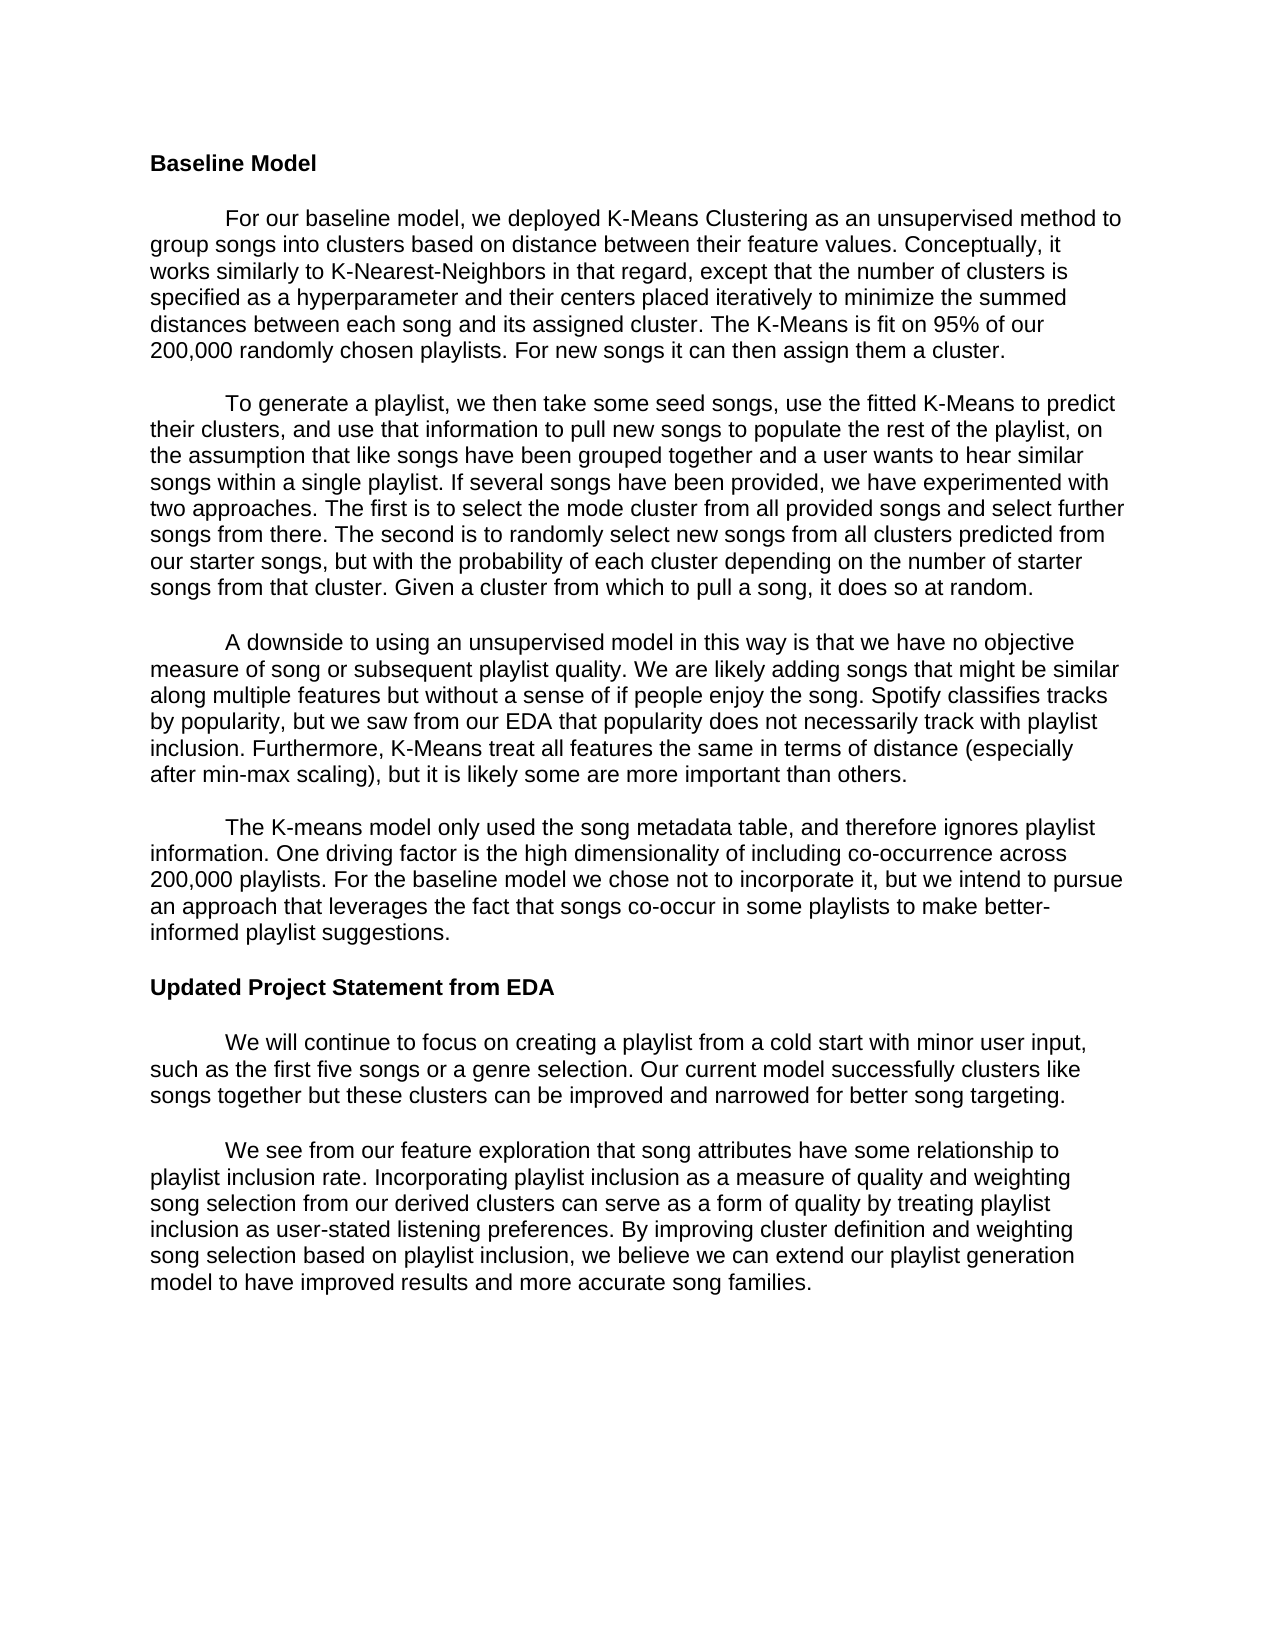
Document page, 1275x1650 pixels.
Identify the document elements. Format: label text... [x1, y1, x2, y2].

text For our baseline model, we deployed K-Means Clustering as an unsupervised method to group songs into clusters based on distance between their feature values. Conceptually, it works similarly to K-Nearest-Neighbors in that regard, except that the number of clusters is specified as a hyperparameter and their centers placed iteratively to minimize the summed distances between each song and its assigned cluster. The K-Means is fit on 95% of our 200,000 randomly chosen playlists. For new songs it can then assign them a cluster. [150, 205, 1125, 363]
text To generate a playlist, we then take some seed songs, use the fitted K-Means to predict their clusters, and use that information to pull new songs to populate the rest of the playlist, on the assumption that like songs have been grouped together and a user wants to hear similar songs within a single playlist. If several songs have been provided, we have experimented with two approaches. The first is to select the mode cluster from all provided songs and select further songs from there. The second is to randomly select new songs from all clusters predicted from our starter songs, but with the probability of each cluster depending on the number of starter songs from that cluster. Given a cluster from which to pull a song, it does so at random. [150, 389, 1125, 600]
text Baseline Model [150, 150, 1125, 176]
text A downside to using an unsupervised model in this way is that we have no objective measure of song or subsequent playlist quality. We are likely adding songs that might be similar along multiple features but without a sense of if people enjoy the song. Spotify classifies tracks by popularity, but we saw from our EDA that popularity does not necessarily track with playlist inclusion. Furthermore, K-Means treat all features the same in terms of distance (especially after min-max scaling), but it is likely some are more important than others. [150, 629, 1125, 787]
text Updated Project Statement from EDA [150, 974, 1125, 1001]
text The K-means model only used the song metadata table, and therefore ignores playlist information. One driving factor is the high dimensionality of including co-occurrence across 200,000 playlists. For the baseline model we chose not to incorporate it, but we intend to pursue an approach that leverages the fact that songs co-occur in some playlists to make better-informed playlist suggestions. [150, 814, 1125, 945]
text We will continue to focus on creating a playlist from a cold start with minor user input, such as the first five songs or a genre selection. Our current model successfully clusters like songs together but these clusters can be improved and narrowed for better song targeting. [150, 1029, 1125, 1108]
